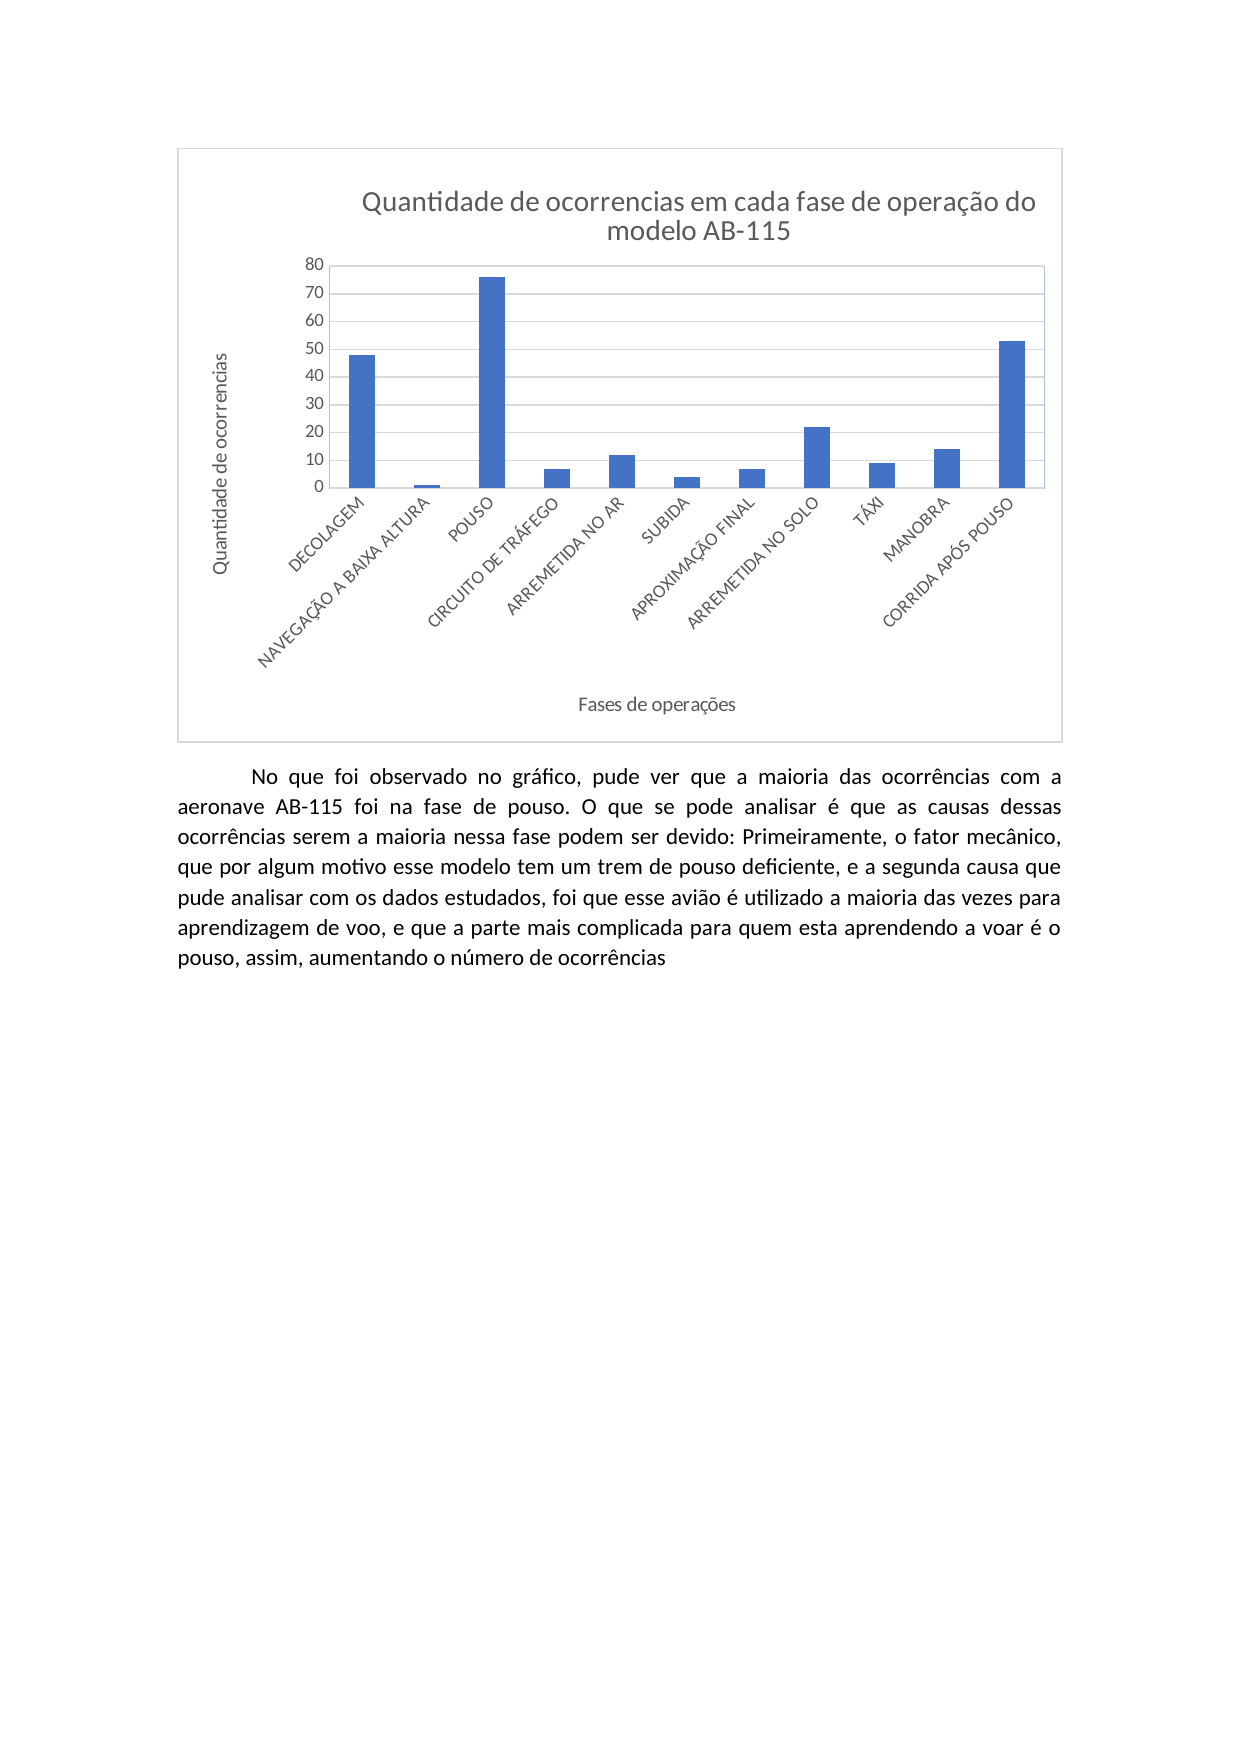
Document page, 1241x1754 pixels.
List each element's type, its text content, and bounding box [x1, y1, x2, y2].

text No que foi observado no gráfico, pude ver que a maioria das ocorrências com a aeronave AB-115 foi na fase de pouso. O que se pode analisar é que as causas dessas ocorrências serem a maioria nessa fase podem ser devido: Primeiramente, o fator mecânico, que por algum motivo esse modelo tem um trem de pouso deficiente, e a segunda causa que pude analisar com os dados estudados, foi que esse avião é utilizado a maioria das vezes para aprendizagem de voo, e que a parte mais complicada para quem esta aprendendo a voar é o pouso, assim, aumentando o número de ocorrências [177, 762, 1063, 971]
